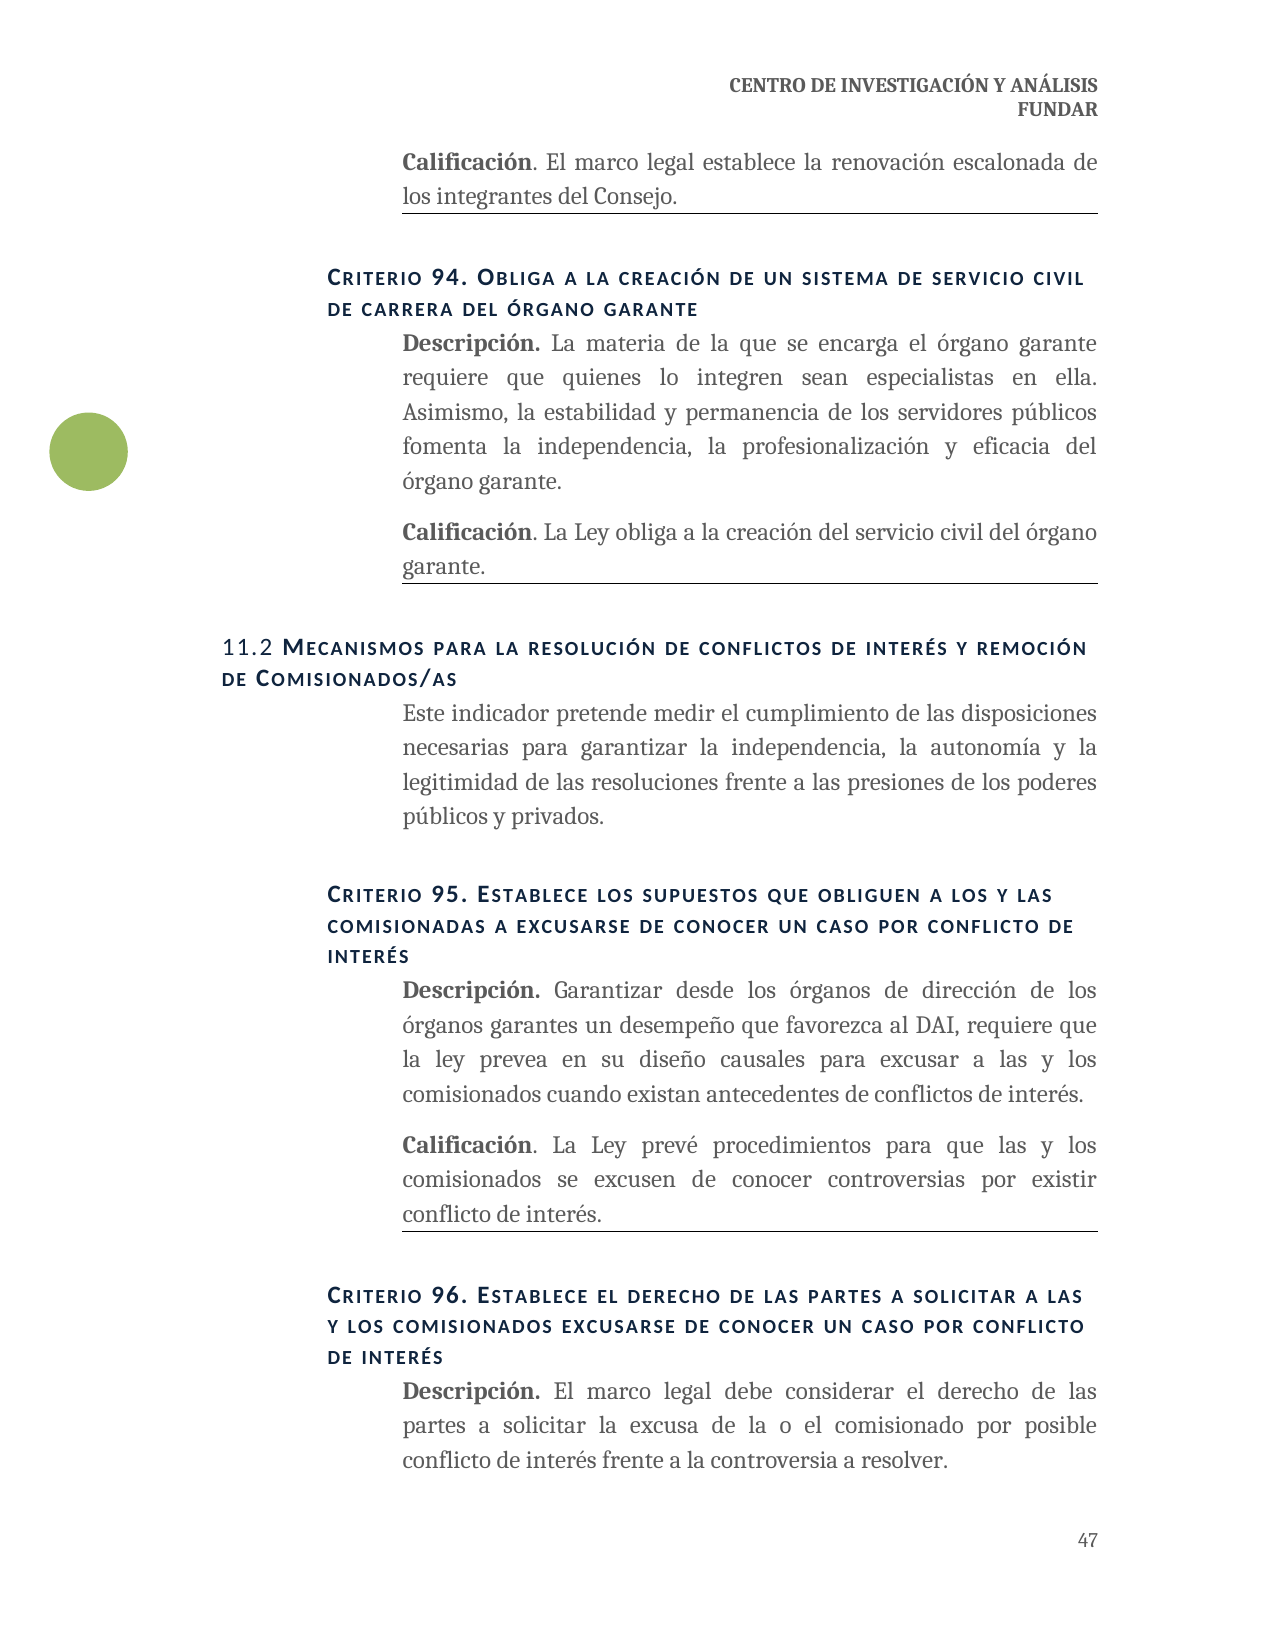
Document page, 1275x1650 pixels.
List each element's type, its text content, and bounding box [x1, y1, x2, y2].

subtitle Criterio 96. Establece el derecho de las partes a solicitar a las y los comisionados excusarse de conocer un caso por conflicto de interés [327, 1279, 1098, 1371]
text Descripción. La materia de la que se encarga el órgano garante requiere que quienes lo integren sean especialistas en ella. Asimismo, la estabilidad y permanencia de los servidores públicos fomenta la independencia, la profesionalización y eficacia del órgano garante. [402, 329, 1098, 495]
text Descripción. El marco legal debe considerar el derecho de las partes a solicitar la excusa de la o el comisionado por posible conflicto de interés frente a la controversia a resolver. [402, 1377, 1098, 1474]
text Calificación. La Ley prevé procedimientos para que las y los comisionados se excusen de conocer controversias por existir conflicto de interés. [402, 1131, 1098, 1231]
subtitle Criterio 95. Establece los supuestos que obliguen a los y las comisionadas a excusarse de conocer un caso por conflicto de interés [327, 878, 1098, 970]
subtitle 11.2 Mecanismos para la resolución de conflictos de interés y remoción de Comisionados/as [222, 631, 1098, 692]
subtitle Criterio 94. Obliga a la creación de un sistema de servicio civil de carrera del órgano garante [327, 261, 1098, 322]
text Calificación. El marco legal establece la renovación escalonada de los integrantes del Consejo. [402, 148, 1098, 213]
text Descripción. Garantizar desde los órganos de dirección de los órganos garantes un desempeño que favorezca al DAI, requiere que la ley prevea en su diseño causales para excusar a las y los comisionados cuando existan antecedentes de conflictos de interés. [402, 976, 1098, 1108]
text Calificación. La Ley obliga a la creación del servicio civil del órgano garante. [402, 518, 1098, 583]
text Este indicador pretende medir el cumplimiento de las disposiciones necesarias para garantizar la independencia, la autonomía y la legitimidad de las resoluciones frente a las presiones de los poderes públicos y privados. [402, 699, 1098, 831]
